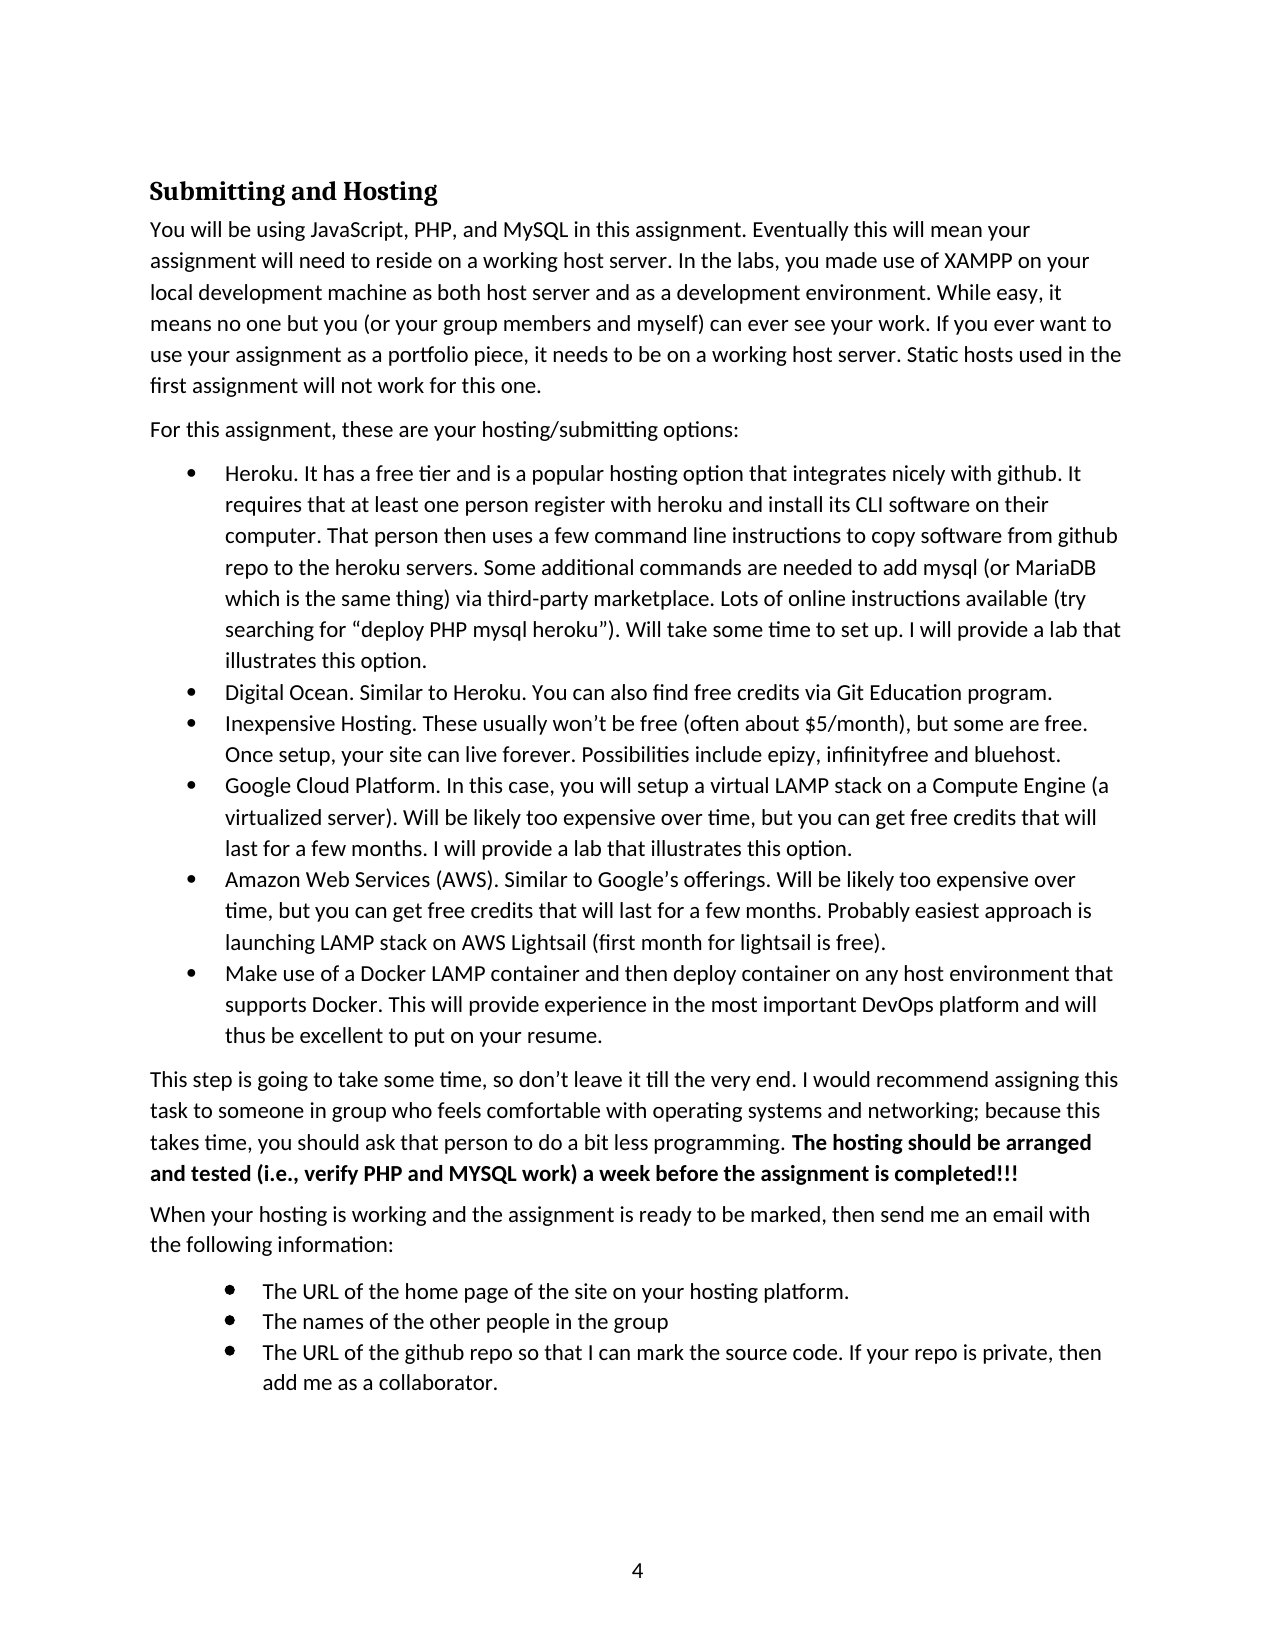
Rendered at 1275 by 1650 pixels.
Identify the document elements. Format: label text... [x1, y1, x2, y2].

list Digital Ocean. Similar to Heroku. You can also find free credits via Git Education program. [187, 675, 1125, 706]
list Make use of a Docker LAMP container and then deploy container on any host environment that supports Docker. This will provide experience in the most important DevOps platform and will thus be excellent to put on your resume. [187, 956, 1125, 1050]
list The names of the other people in the group [225, 1307, 1125, 1336]
text You will be using JavaScript, PHP, and MySQL in this assignment. Eventually this will mean your assignment will need to reside on a working host server. In the labs, you made use of XAMPP on your local development machine as both host server and as a development environment. While easy, it means no one but you (or your group members and myself) can ever see your work. If you ever want to use your assignment as a portfolio piece, it needs to be on a working host server. Static hosts used in the first assignment will not work for this one. [150, 212, 1125, 400]
subtitle Submitting and Hosting [150, 175, 1125, 206]
list Heroku. It has a free tier and is a popular hosting option that integrates nicely with github. It requires that at least one person register with heroku and install its CLI software on their computer. That person then uses a few command line instructions to copy software from github repo to the heroku servers. Some additional commands are needed to add mysql (or MariaDB which is the same thing) via third-party marketplace. Lots of online instructions available (try searching for “deploy PHP mysql heroku”). Will take some time to set up. I will provide a lab that illustrates this option. [187, 456, 1125, 675]
list The URL of the home page of the site on your hosting platform. [225, 1277, 1125, 1305]
text When your hosting is working and the assignment is ready to be marked, then send me an email with the following information: [150, 1200, 1125, 1258]
text This step is going to take some time, so don’t leave it till the very end. I would recommend assigning this task to someone in group who feels comfortable with operating systems and networking; because this takes time, you should ask that person to do a bit less programming. The hosting should be arranged and tested (i.e., verify PHP and MYSQL work) a week before the assignment is completed!!! [150, 1062, 1125, 1187]
list Google Cloud Platform. In this case, you will setup a virtual LAMP stack on a Compute Engine (a virtualized server). Will be likely too expensive over time, but you can get free credits that will last for a few months. I will provide a lab that illustrates this option. [187, 769, 1125, 862]
list Inexpensive Hosting. These usually won’t be free (often about $5/month), but some are free. Once setup, your site can live forever. Possibilities include epizy, infinityfree and bluehost. [187, 706, 1125, 769]
text For this assignment, these are your hosting/submitting options: [150, 412, 1125, 444]
list Amazon Web Services (AWS). Similar to Google’s offerings. Will be likely too expensive over time, but you can get free credits that will last for a few months. Probably easiest approach is launching LAMP stack on AWS Lightsail (first month for lightsail is free). [187, 862, 1125, 956]
list The URL of the github repo so that I can mark the source code. If your repo is private, then add me as a collaborator. [225, 1338, 1125, 1396]
